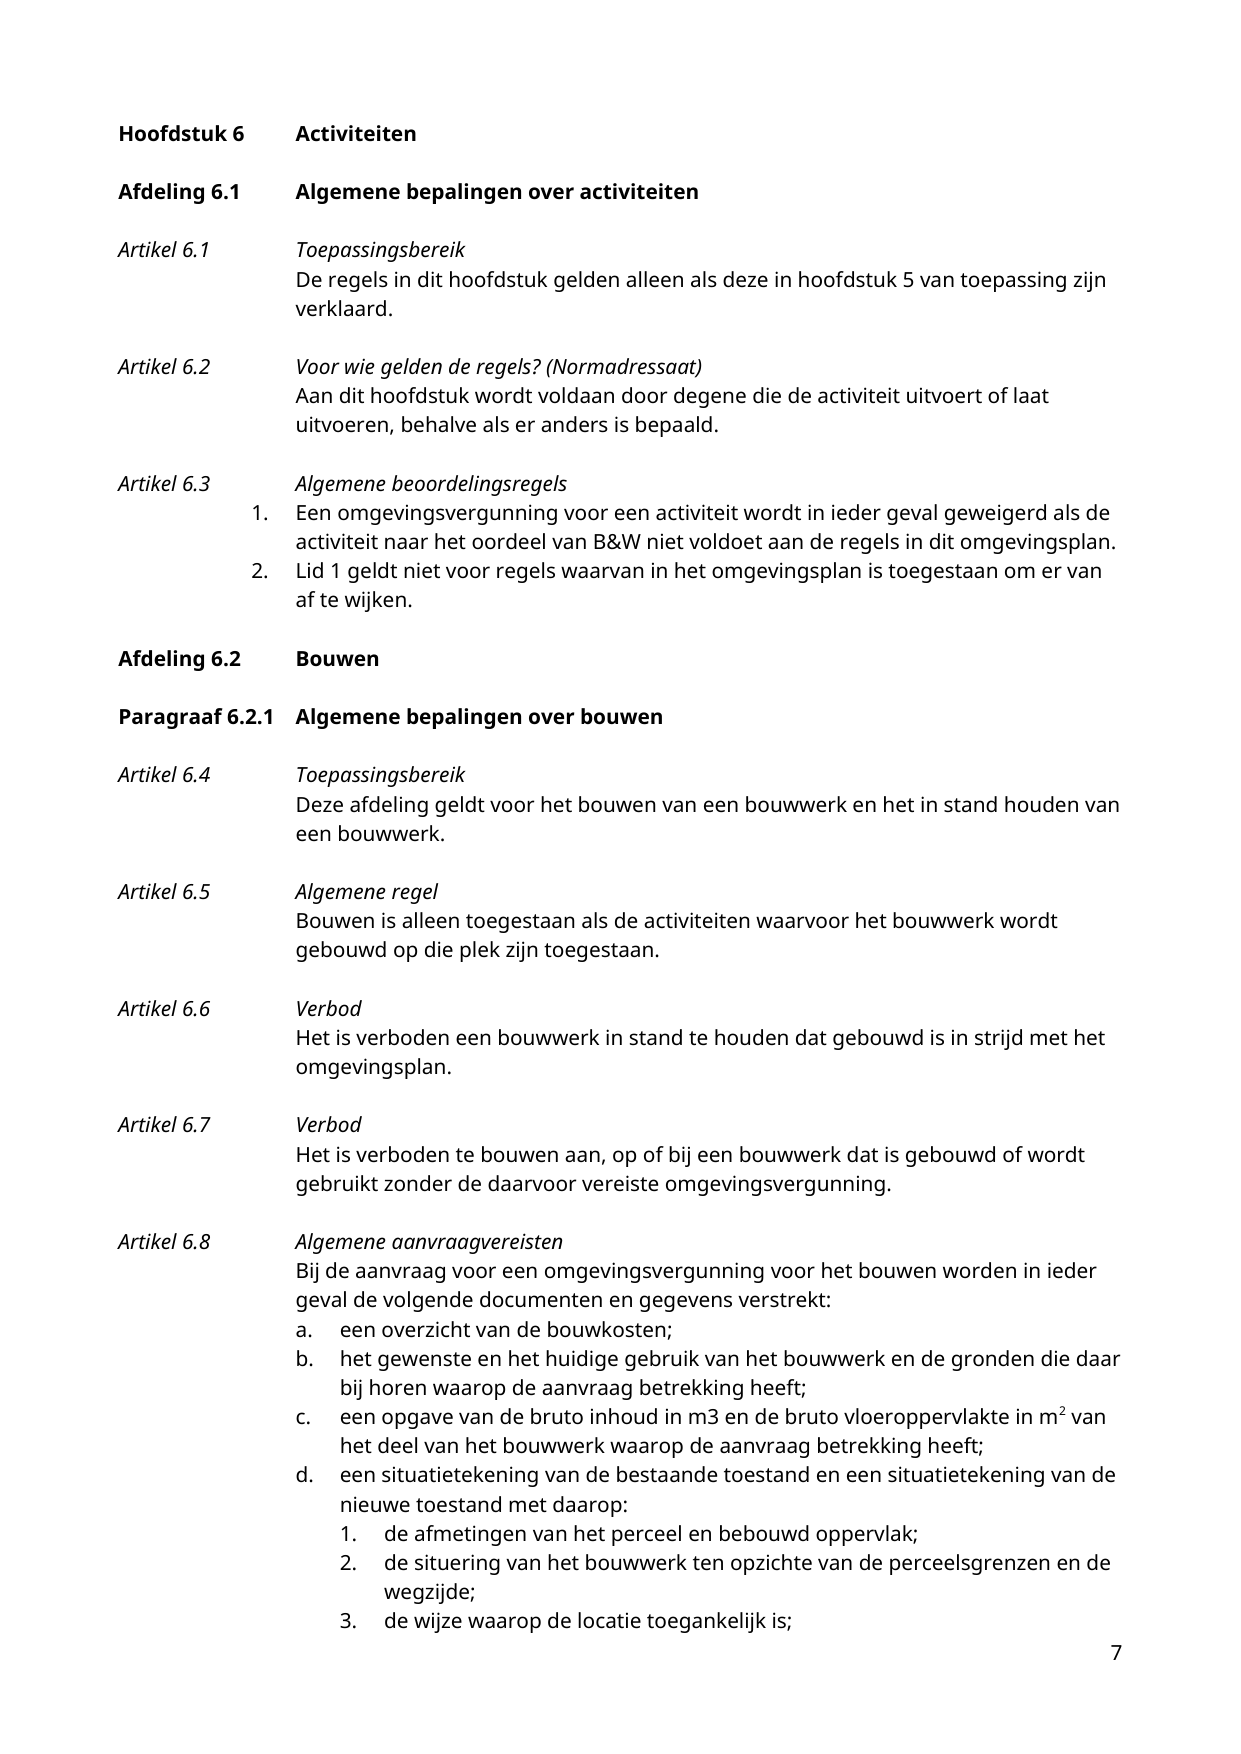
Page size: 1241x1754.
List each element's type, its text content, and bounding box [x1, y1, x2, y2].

subtitle Artikel 6.4 Toepassingsbereik [118, 760, 1122, 789]
subtitle Artikel 6.3 Algemene beoordelingsregels [118, 468, 1122, 497]
subtitle Afdeling 6.1 Algemene bepalingen over activiteiten [118, 176, 1122, 206]
text Het is verboden te bouwen aan, op of bij een bouwwerk dat is gebouwd of wordt gebruikt zonder de daarvoor vereiste omgevingsvergunning. [295, 1139, 1122, 1197]
text 2. Lid 1 geldt niet voor regels waarvan in het omgevingsplan is toegestaan om er van af te wijken. [251, 556, 1122, 614]
subtitle Artikel 6.8 Algemene aanvraagvereisten [118, 1226, 1122, 1256]
text 3. de wijze waarop de locatie toegankelijk is; [339, 1606, 1122, 1635]
text c. een opgave van de bruto inhoud in m3 en de bruto vloeroppervlakte in m2 van het deel van het bouwwerk waarop de aanvraag betrekking heeft; [295, 1401, 1122, 1460]
text Bouwen is alleen toegestaan als de activiteiten waarvoor het bouwwerk wordt gebouwd op die plek zijn toegestaan. [295, 906, 1122, 964]
subtitle Paragraaf 6.2.1 Algemene bepalingen over bouwen [118, 701, 1122, 731]
subtitle Hoofdstuk 6 Activiteiten [118, 118, 1122, 147]
text a. een overzicht van de bouwkosten; [295, 1314, 1122, 1343]
text 1. Een omgevingsvergunning voor een activiteit wordt in ieder geval geweigerd als de activiteit naar het oordeel van B&W niet voldoet aan de regels in dit omgevingsplan. [251, 497, 1122, 556]
text 1. de afmetingen van het perceel en bebouwd oppervlak; [339, 1518, 1122, 1547]
subtitle Artikel 6.5 Algemene regel [118, 876, 1122, 906]
subtitle Artikel 6.1 Toepassingsbereik [118, 235, 1122, 264]
text De regels in dit hoofdstuk gelden alleen als deze in hoofdstuk 5 van toepassing zijn verklaard. [295, 264, 1122, 322]
subtitle Artikel 6.2 Voor wie gelden de regels? (Normadressaat) [118, 351, 1122, 381]
text 2. de situering van het bouwwerk ten opzichte van de perceelsgrenzen en de wegzijde; [339, 1547, 1122, 1606]
text b. het gewenste en het huidige gebruik van het bouwwerk en de gronden die daar bij horen waarop de aanvraag betrekking heeft; [295, 1343, 1122, 1401]
subtitle Afdeling 6.2 Bouwen [118, 643, 1122, 672]
text Aan dit hoofdstuk wordt voldaan door degene die de activiteit uitvoert of laat uitvoeren, behalve als er anders is bepaald. [295, 381, 1122, 439]
text d. een situatietekening van de bestaande toestand en een situatietekening van de nieuwe toestand met daarop: [295, 1460, 1122, 1518]
text Het is verboden een bouwwerk in stand te houden dat gebouwd is in strijd met het omgevingsplan. [295, 1022, 1122, 1081]
text Deze afdeling geldt voor het bouwen van een bouwwerk en het in stand houden van een bouwwerk. [295, 789, 1122, 847]
subtitle Artikel 6.6 Verbod [118, 993, 1122, 1022]
text Bij de aanvraag voor een omgevingsvergunning voor het bouwen worden in ieder geval de volgende documenten en gegevens verstrekt: [295, 1256, 1122, 1314]
subtitle Artikel 6.7 Verbod [118, 1110, 1122, 1139]
